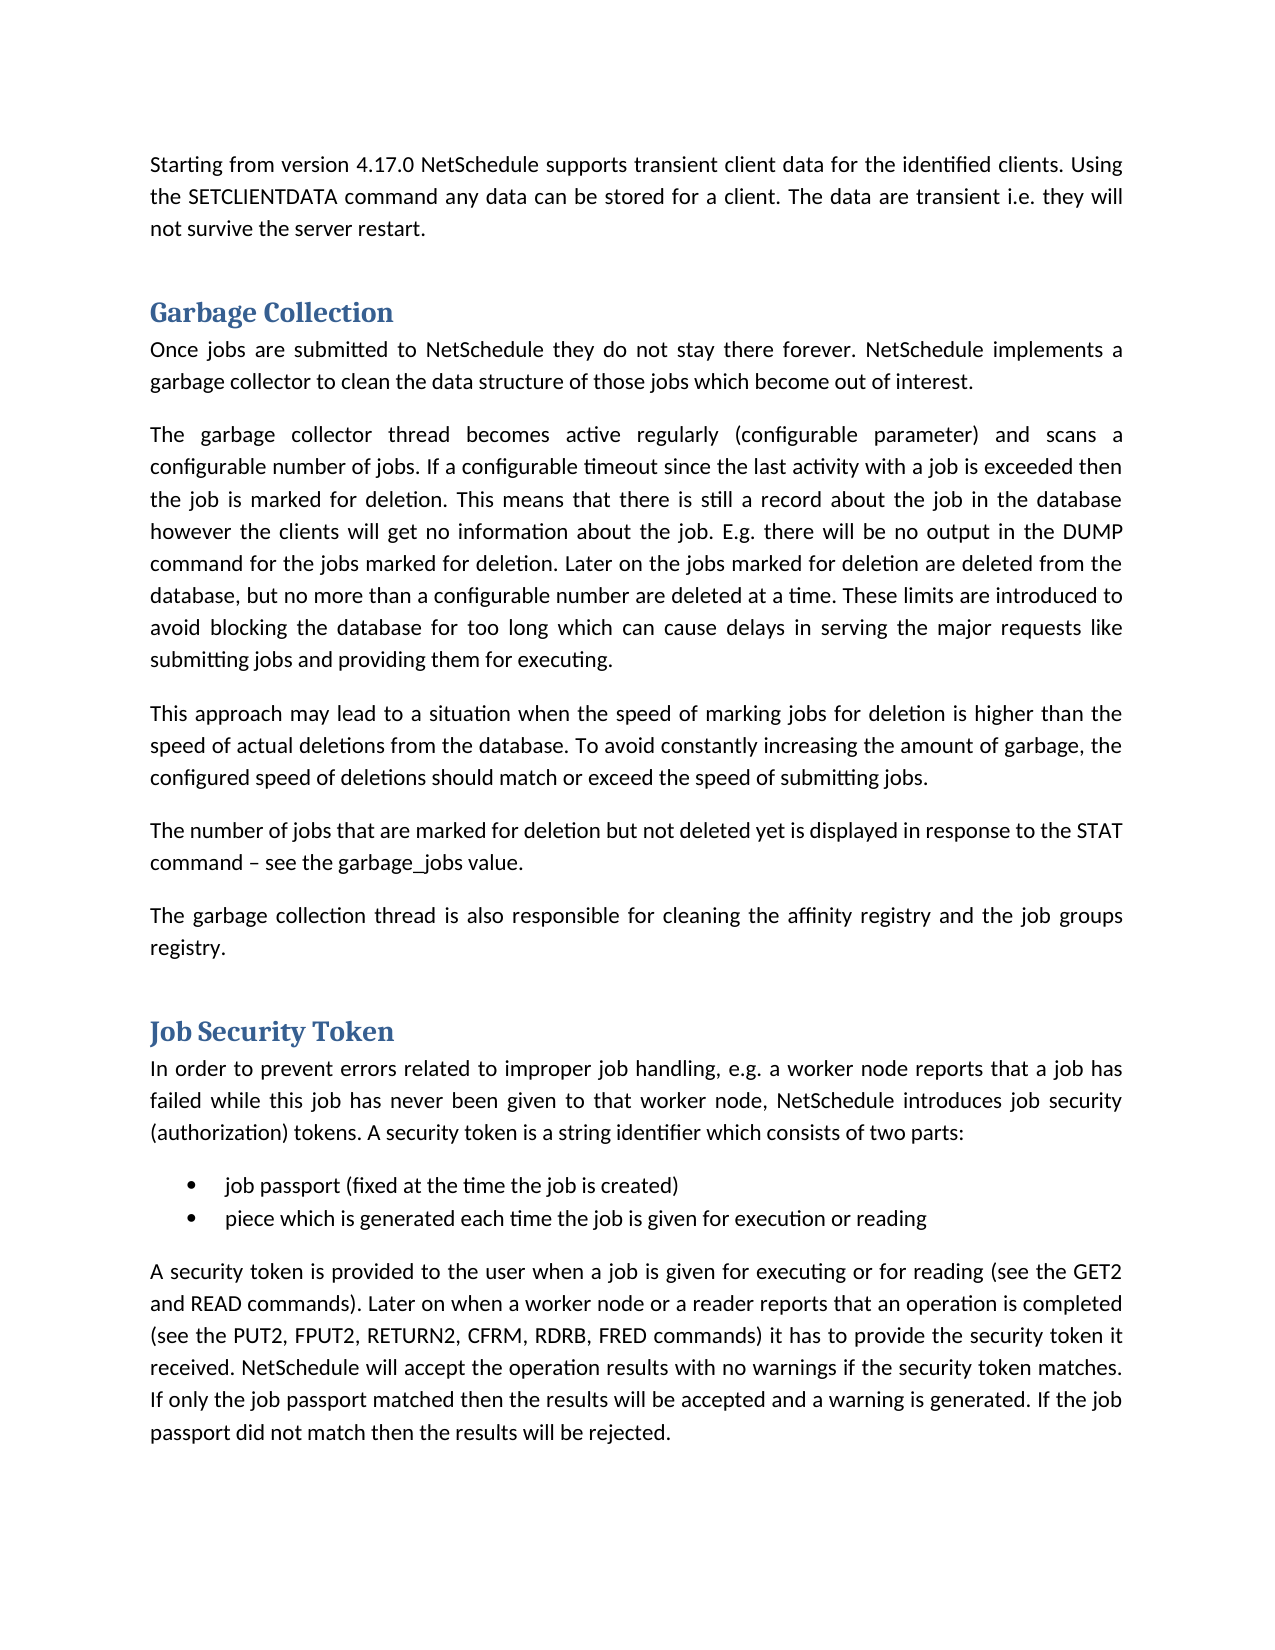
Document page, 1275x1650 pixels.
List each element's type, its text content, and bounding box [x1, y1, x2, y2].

text This approach may lead to a situation when the speed of marking jobs for deletion is higher than the speed of actual deletions from the database. To avoid constantly increasing the amount of garbage, the configured speed of deletions should match or exceed the speed of submitting jobs. [150, 699, 1125, 791]
subtitle Garbage Collection [150, 297, 1125, 330]
list piece which is generated each time the job is given for execution or reading [187, 1204, 1125, 1232]
list job passport (fixed at the time the job is created) [187, 1172, 1125, 1199]
text The garbage collection thread is also responsible for cleaning the affinity registry and the job groups registry. [150, 901, 1125, 961]
subtitle Job Security Token [150, 1016, 1125, 1049]
text In order to prevent errors related to improper job handling, e.g. a worker node reports that a job has failed while this job has never been given to that worker node, NetSchedule introduces job security (authorization) tokens. A security token is a string identifier which consists of two parts: [150, 1054, 1125, 1147]
text Once jobs are submitted to NetSchedule they do not stay there forever. NetSchedule implements a garbage collector to clean the data structure of those jobs which become out of interest. [150, 335, 1125, 395]
text Starting from version 4.17.0 NetSchedule supports transient client data for the identified clients. Using the SETCLIENTDATA command any data can be stored for a client. The data are transient i.e. they will not survive the server restart. [150, 150, 1125, 242]
text The garbage collector thread becomes active regularly (configurable parameter) and scans a configurable number of jobs. If a configurable timeout since the last activity with a job is exceeded then the job is marked for deletion. This means that there is still a record about the job in the database however the clients will get no information about the job. E.g. there will be no output in the DUMP command for the jobs marked for deletion. Later on the jobs marked for deletion are deleted from the database, but no more than a configurable number are deleted at a time. These limits are introduced to avoid blocking the database for too long which can cause delays in serving the major requests like submitting jobs and providing them for executing. [150, 420, 1125, 674]
text The number of jobs that are marked for deletion but not deleted yet is displayed in response to the STAT command – see the garbage_jobs value. [150, 816, 1125, 876]
text A security token is provided to the user when a job is given for executing or for reading (see the GET2 and READ commands). Later on when a worker node or a reader reports that an operation is completed (see the PUT2, FPUT2, RETURN2, CFRM, RDRB, FRED commands) it has to provide the security token it received. NetSchedule will accept the operation results with no warnings if the security token matches. If only the job passport matched then the results will be accepted and a warning is generated. If the job passport did not match then the results will be rejected. [150, 1257, 1125, 1446]
